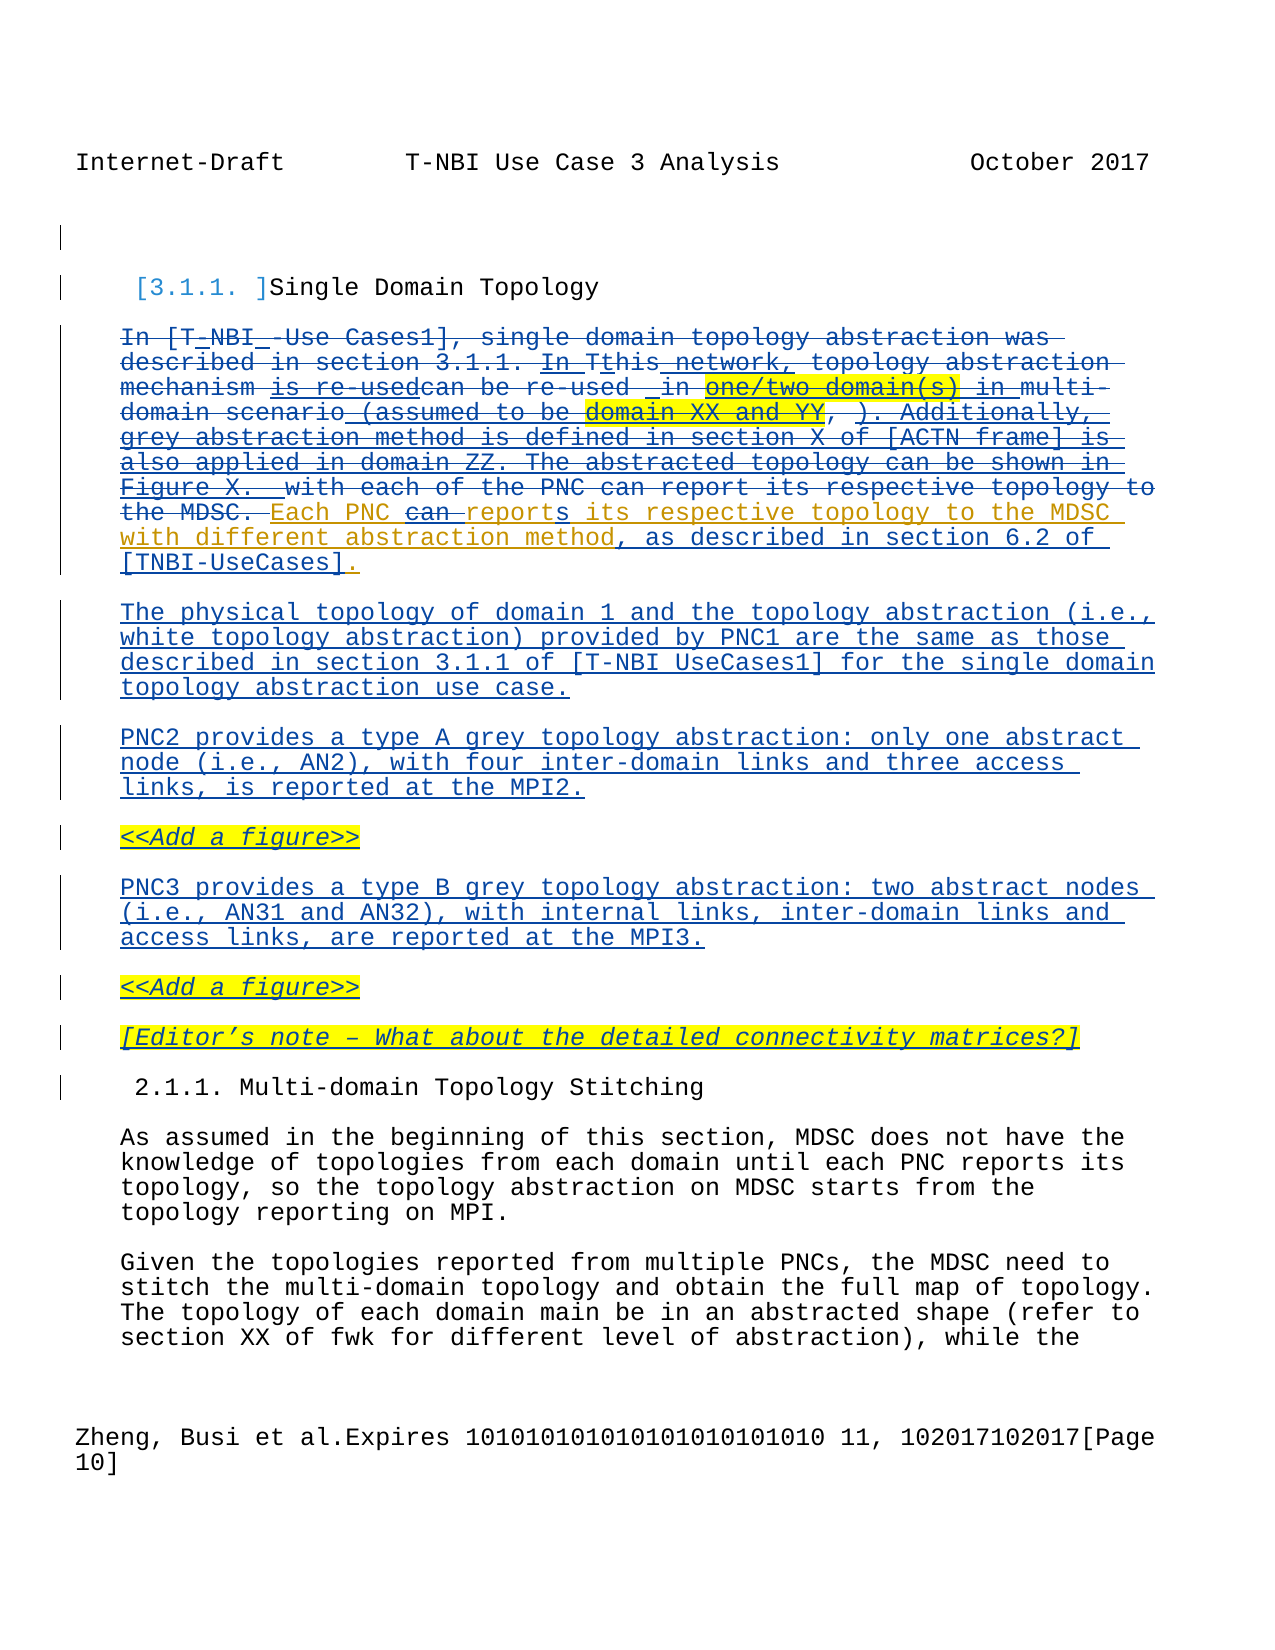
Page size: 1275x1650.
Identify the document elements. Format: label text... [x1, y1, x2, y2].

subtitle Single Domain Topology [134, 275, 1162, 300]
subtitle Multi-domain Topology Stitching [134, 1075, 1162, 1100]
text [120, 1250, 1162, 1350]
text As assumed in the beginning of this section, MDSC does not have the knowledge of topologies from each domain until each PNC reports its topology, so the topology abstraction on MDSC starts from the topology reporting on MPI. [120, 1125, 1162, 1225]
